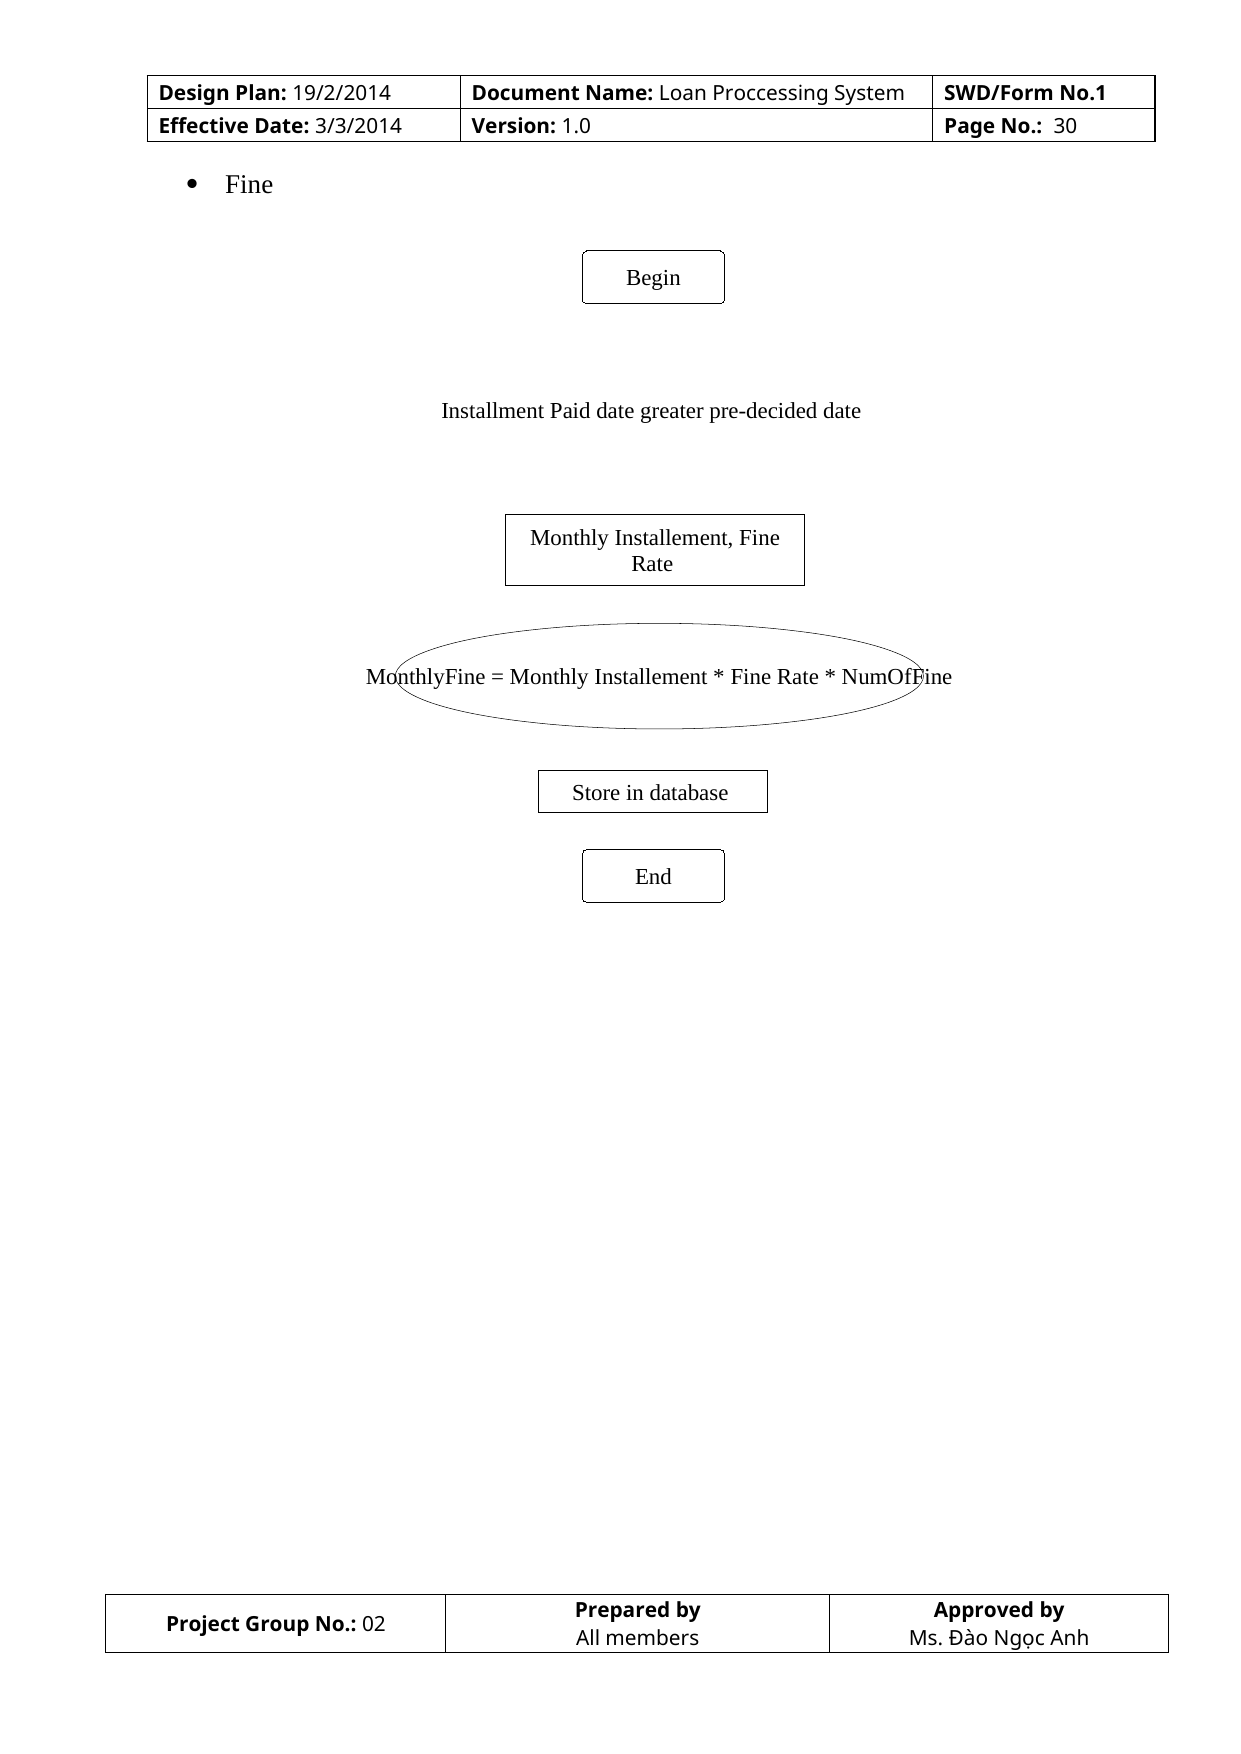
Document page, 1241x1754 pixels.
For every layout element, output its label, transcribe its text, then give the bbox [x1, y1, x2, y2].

list Fine [187, 169, 1090, 200]
